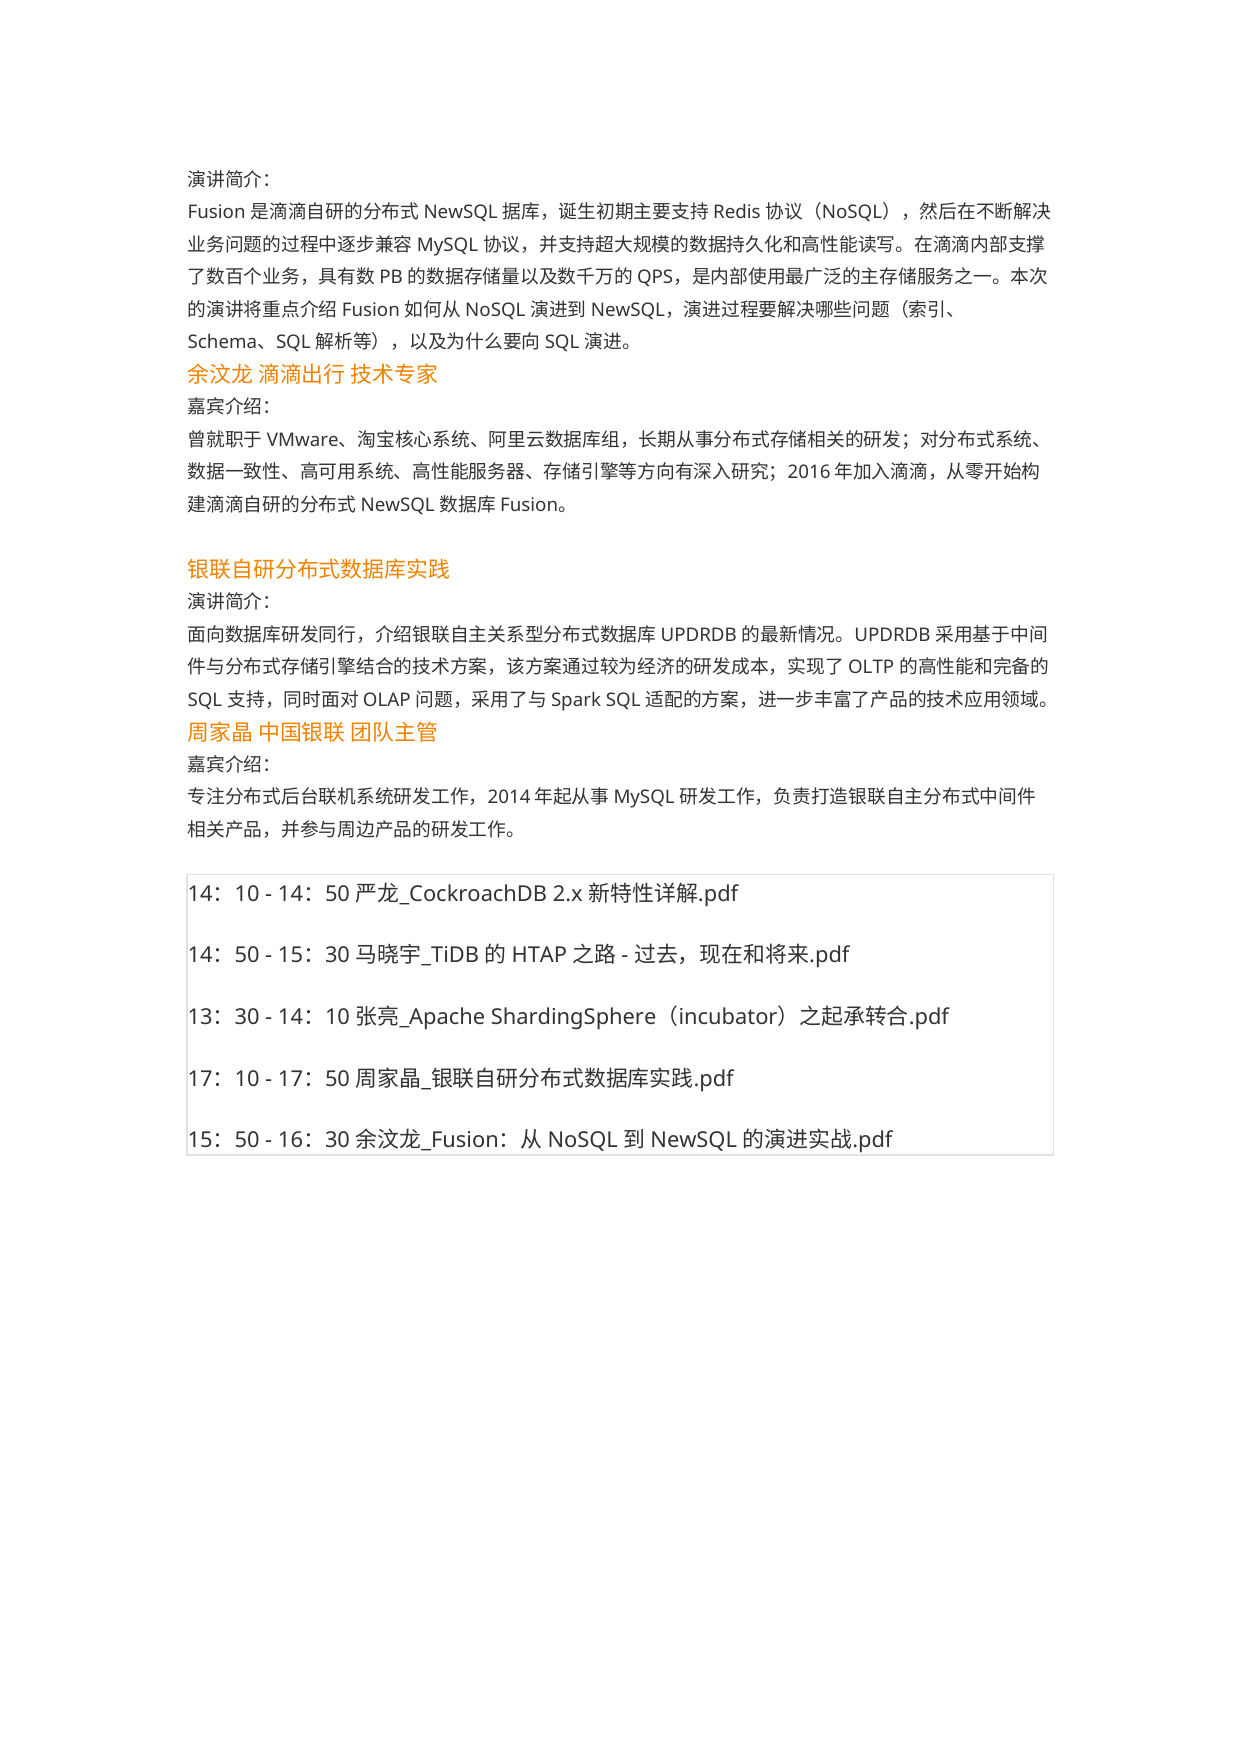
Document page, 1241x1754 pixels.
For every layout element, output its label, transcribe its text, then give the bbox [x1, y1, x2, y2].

text Fusion 是滴滴自研的分布式 NewSQL 据库，诞生初期主要支持 Redis 协议（NoSQL），然后在不断解决业务问题的过程中逐步兼容 MySQL 协议，并支持超大规模的数据持久化和高性能读写。在滴滴内部支撑了数百个业务，具有数 PB 的数据存储量以及数千万的 QPS，是内部使用最广泛的主存储服务之一。本次的演讲将重点介绍 Fusion 如何从 NoSQL 演进到 NewSQL，演进过程要解决哪些问题（索引、Schema、SQL 解析等），以及为什么要向 SQL 演进。 [187, 194, 1053, 357]
text 13：30 - 14：10 张亮_Apache ShardingSphere（incubator）之起承转合.pdf [188, 997, 1053, 1031]
text 嘉宾介绍： [187, 389, 1053, 422]
text 17：10 - 17：50 周家晶_银联自研分布式数据库实践.pdf [188, 1059, 1053, 1093]
text 曾就职于 VMware、淘宝核心系统、阿里云数据库组，长期从事分布式存储相关的研发；对分布式系统、数据一致性、高可用系统、高性能服务器、存储引擎等方向有深入研究；2016年加入滴滴，从零开始构建滴滴自研的分布式 NewSQL 数据库 Fusion。 [187, 422, 1053, 519]
text 银联自研分布式数据库实践 [187, 552, 1053, 584]
text 演讲简介： [187, 162, 1053, 194]
text 嘉宾介绍： [187, 747, 1053, 779]
text 专注分布式后台联机系统研发工作，2014年起从事 MySQL 研发工作，负责打造银联自主分布式中间件相关产品，并参与周边产品的研发工作。 [187, 779, 1053, 844]
text 15：50 - 16：30 余汶龙_Fusion：从 NoSQL 到 NewSQL 的演进实战.pdf [188, 1120, 1053, 1154]
text 周家晶 中国银联 团队主管 [187, 714, 1053, 747]
text 余汶龙 滴滴出行 技术专家 [187, 357, 1053, 389]
text 14：50 - 15：30 马晓宇_TiDB 的 HTAP 之路 - 过去，现在和将来.pdf [188, 935, 1053, 969]
text 面向数据库研发同行，介绍银联自主关系型分布式数据库 UPDRDB 的最新情况。UPDRDB 采用基于中间件与分布式存储引擎结合的技术方案，该方案通过较为经济的研发成本，实现了 OLTP 的高性能和完备的 SQL 支持，同时面对 OLAP 问题，采用了与 Spark SQL 适配的方案，进一步丰富了产品的技术应用领域。 [187, 617, 1053, 714]
text 演讲简介： [187, 584, 1053, 617]
text 14：10 - 14：50 严龙_CockroachDB 2.x 新特性详解.pdf [188, 875, 1053, 908]
